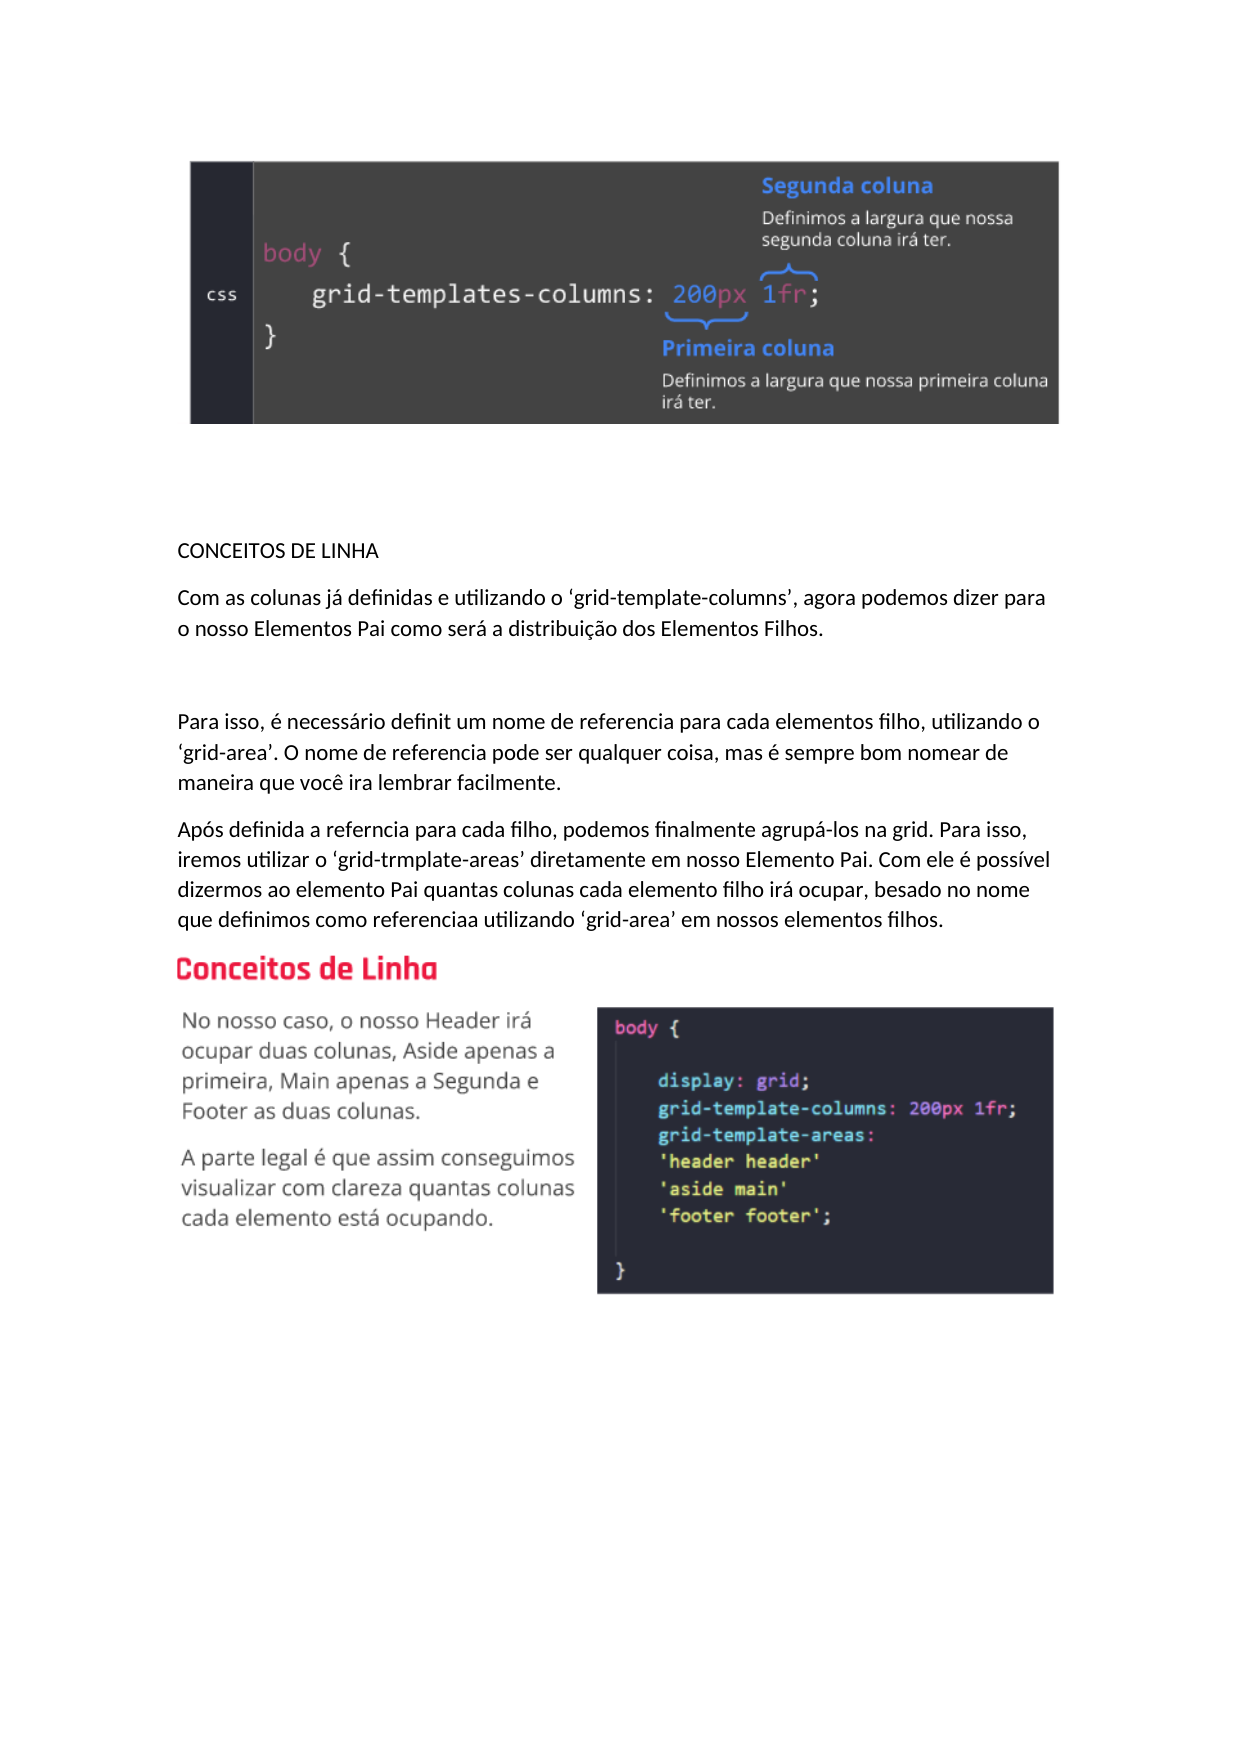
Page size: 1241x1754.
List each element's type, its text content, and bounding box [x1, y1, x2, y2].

text Após definida a referncia para cada filho, podemos finalmente agrupá-los na grid. Para isso, iremos utilizar o ‘grid-trmplate-areas’ diretamente em nosso Elemento Pai. Com ele é possível dizermos ao elemento Pai quantas colunas cada elemento filho irá ocupar, besado no nome que definimos como referenciaa utilizando ‘grid-area’ em nossos elementos filhos. [177, 815, 1063, 933]
picture [177, 952, 1063, 1302]
text CONCEITOS DE LINHA [177, 537, 1063, 565]
picture [177, 147, 1063, 424]
text Para isso, é necessário definit um nome de referencia para cada elementos filho, utilizando o ‘grid-area’. O nome de referencia pode ser qualquer coisa, mas é sempre bom nomear de maneira que você ira lembrar facilmente. [177, 707, 1063, 796]
text Com as colunas já definidas e utilizando o ‘grid-template-columns’, agora podemos dizer para o nosso Elementos Pai como será a distribuição dos Elementos Filhos. [177, 583, 1063, 642]
